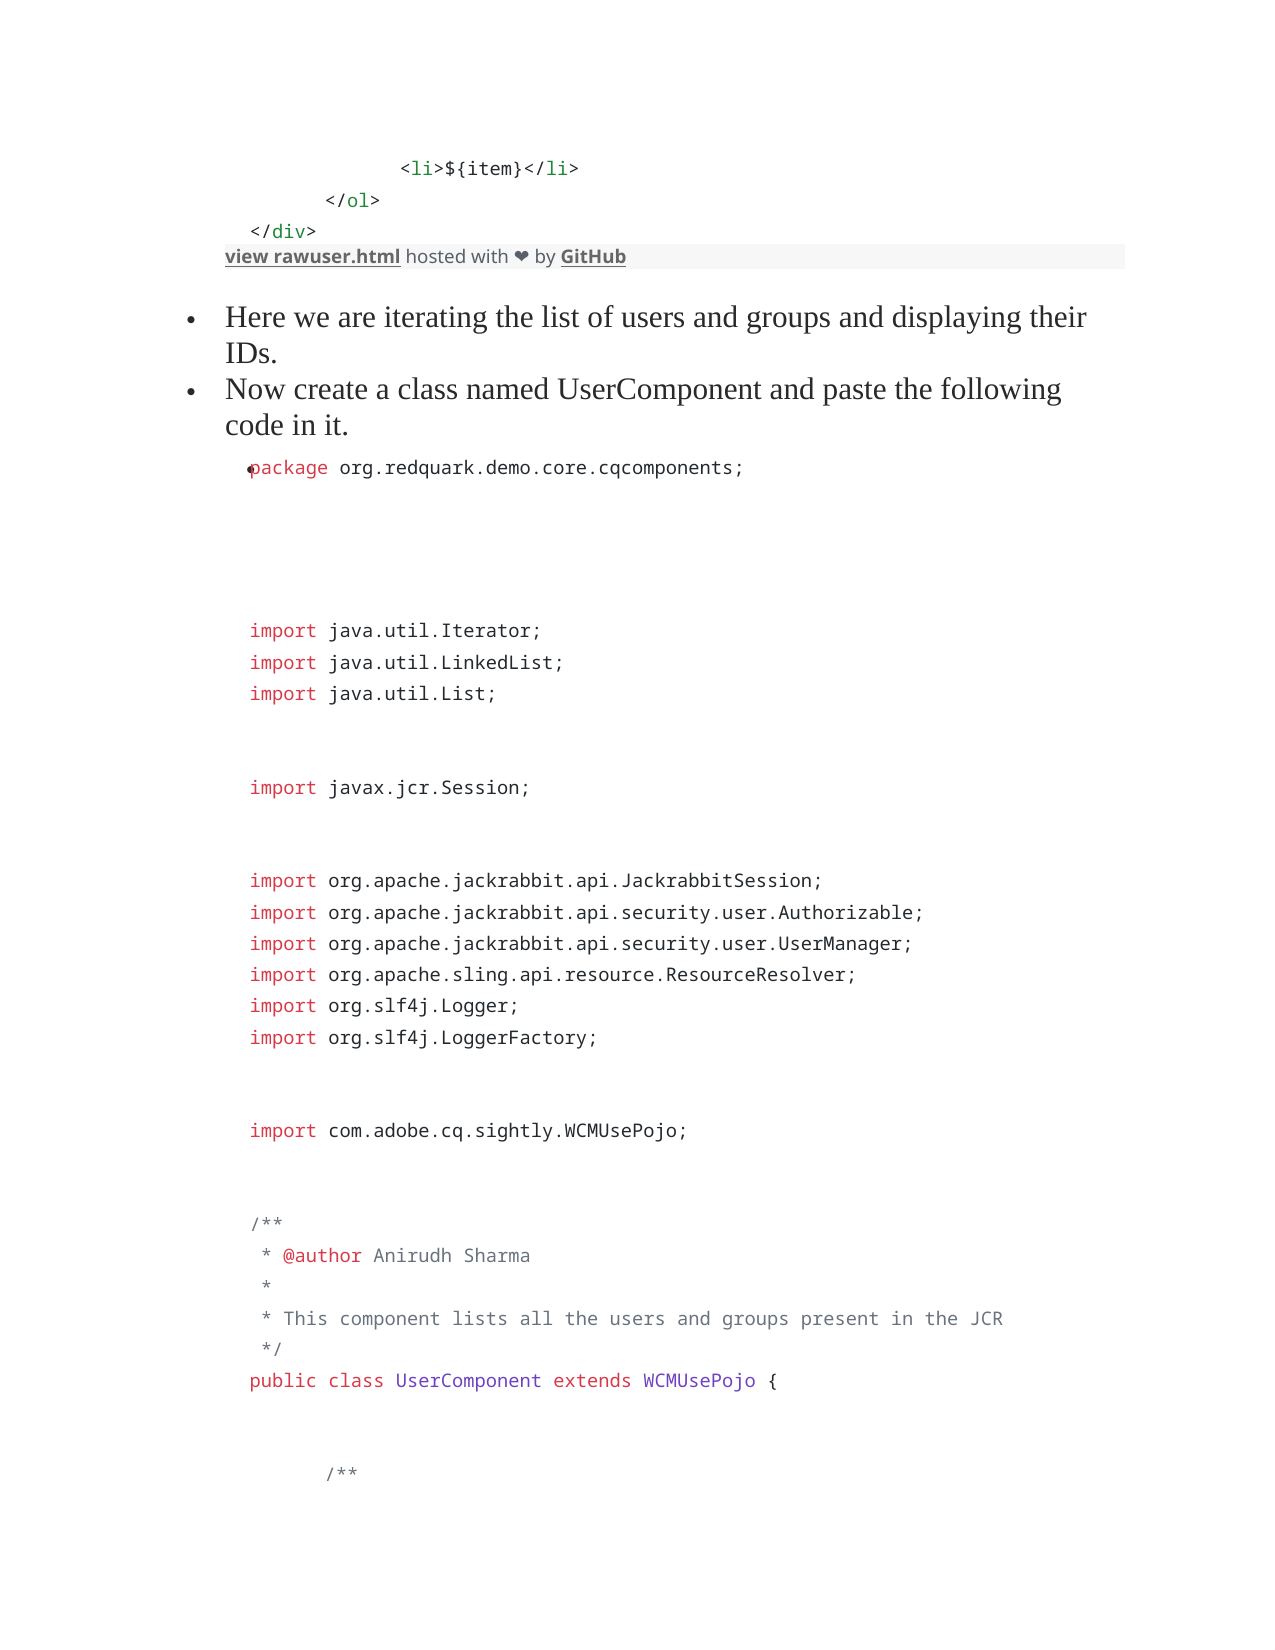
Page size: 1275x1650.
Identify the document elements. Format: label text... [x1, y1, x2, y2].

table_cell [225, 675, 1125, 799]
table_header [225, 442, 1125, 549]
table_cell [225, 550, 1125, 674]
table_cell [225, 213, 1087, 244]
text view rawuser.html hosted with ❤ by GitHub [225, 244, 1125, 269]
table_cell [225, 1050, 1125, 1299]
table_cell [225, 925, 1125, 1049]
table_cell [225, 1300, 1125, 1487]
list Here we are iterating the list of users and groups and displaying their IDs. [187, 298, 1125, 370]
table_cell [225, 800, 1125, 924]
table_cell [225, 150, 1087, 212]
list Now create a class named UserComponent and paste the following code in it. [187, 370, 1125, 442]
